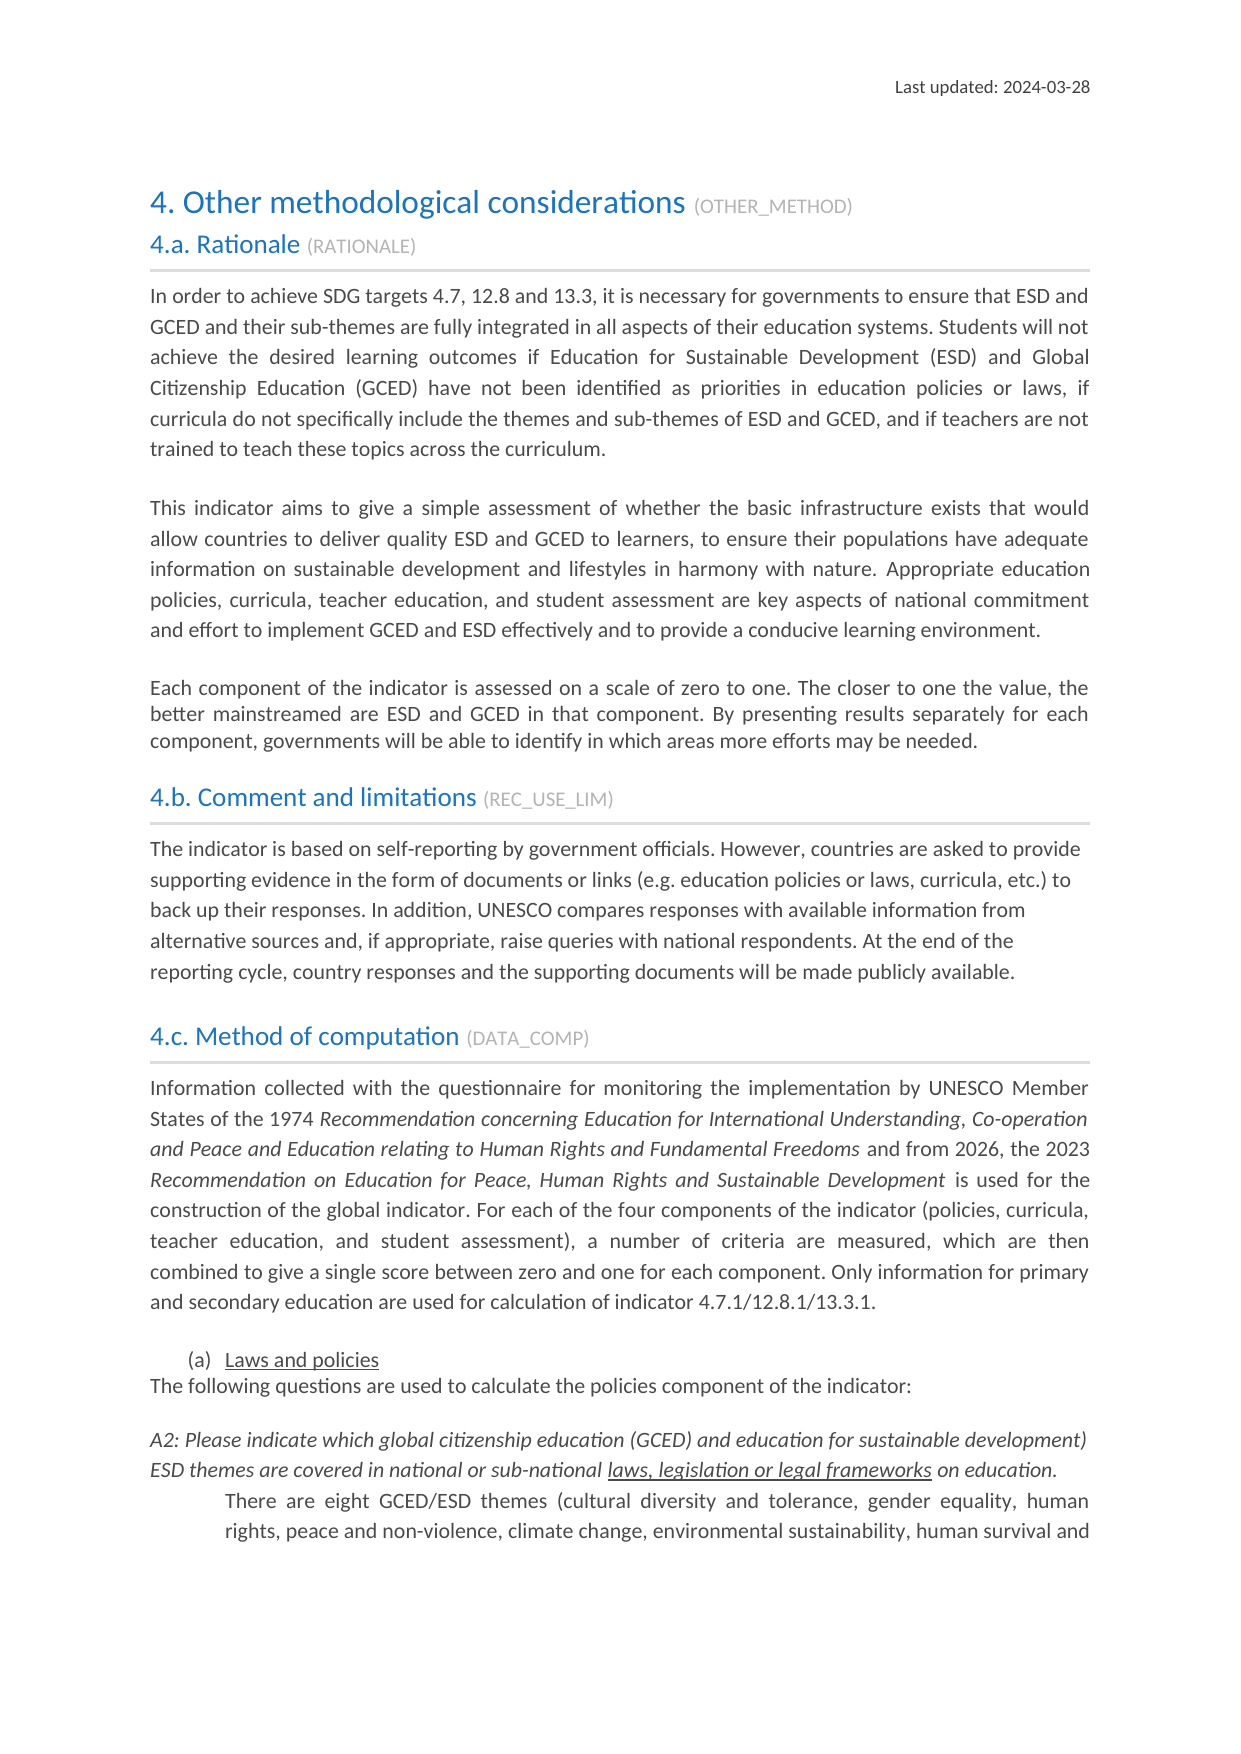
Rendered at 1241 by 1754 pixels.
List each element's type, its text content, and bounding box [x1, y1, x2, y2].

text Information collected with the questionnaire for monitoring the implementation by UNESCO Member States of the 1974 Recommendation concerning Education for International Understanding, Co-operation and Peace and Education relating to Human Rights and Fundamental Freedoms and from 2026, the 2023 Recommendation on Education for Peace, Human Rights and Sustainable Development is used for the construction of the global indicator. For each of the four components of the indicator (policies, curricula, teacher education, and student assessment), a number of criteria are measured, which are then combined to give a single score between zero and one for each component. Only information for primary and secondary education are used for calculation of indicator 4.7.1/12.8.1/13.3.1. [150, 1074, 1090, 1315]
text Each component of the indicator is assessed on a scale of zero to one. The closer to one the value, the better mainstreamed are ESD and GCED in that component. By presenting results separately for each component, governments will be able to identify in which areas more efforts may be needed. [150, 674, 1090, 754]
text 4.b. Comment and limitations (REC_USE_LIM) [150, 781, 1090, 822]
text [225, 1487, 1090, 1544]
text The indicator is based on self-reporting by government officials. However, countries are asked to provide supporting evidence in the form of documents or links (e.g. education policies or laws, curricula, etc.) to back up their responses. In addition, UNESCO compares responses with available information from alternative sources and, if appropriate, raise queries with national respondents. At the end of the reporting cycle, country responses and the supporting documents will be made publicly available. [150, 835, 1090, 984]
text In order to achieve SDG targets 4.7, 12.8 and 13.3, it is necessary for governments to ensure that ESD and GCED and their sub-themes are fully integrated in all aspects of their education systems. Students will not achieve the desired learning outcomes if Education for Sustainable Development (ESD) and Global Citizenship Education (GCED) have not been identified as priorities in education policies or laws, if curricula do not specifically include the themes and sub-themes of ESD and GCED, and if teachers are not trained to teach these topics across the curriculum. [150, 282, 1090, 462]
text This indicator aims to give a simple assessment of whether the basic infrastructure exists that would allow countries to deliver quality ESD and GCED to learners, to ensure their populations have adequate information on sustainable development and lifestyles in harmony with nature. Appropriate education policies, curricula, teacher education, and student assessment are key aspects of national commitment and effort to implement GCED and ESD effectively and to provide a conducive learning environment. [150, 494, 1090, 643]
list Laws and policies [187, 1346, 1090, 1372]
text 4. Other methodological considerations (OTHER_METHOD) [150, 181, 1090, 221]
text 4.a. Rationale (RATIONALE) [150, 227, 1090, 269]
text 4.c. Method of computation (DATA_COMP) [150, 1019, 1090, 1061]
text The following questions are used to calculate the policies component of the indicator: [150, 1372, 1090, 1399]
text A2: Please indicate which global citizenship education (GCED) and education for sustainable development) ESD themes are covered in national or sub-national laws, legislation or legal frameworks on education. [150, 1426, 1090, 1483]
